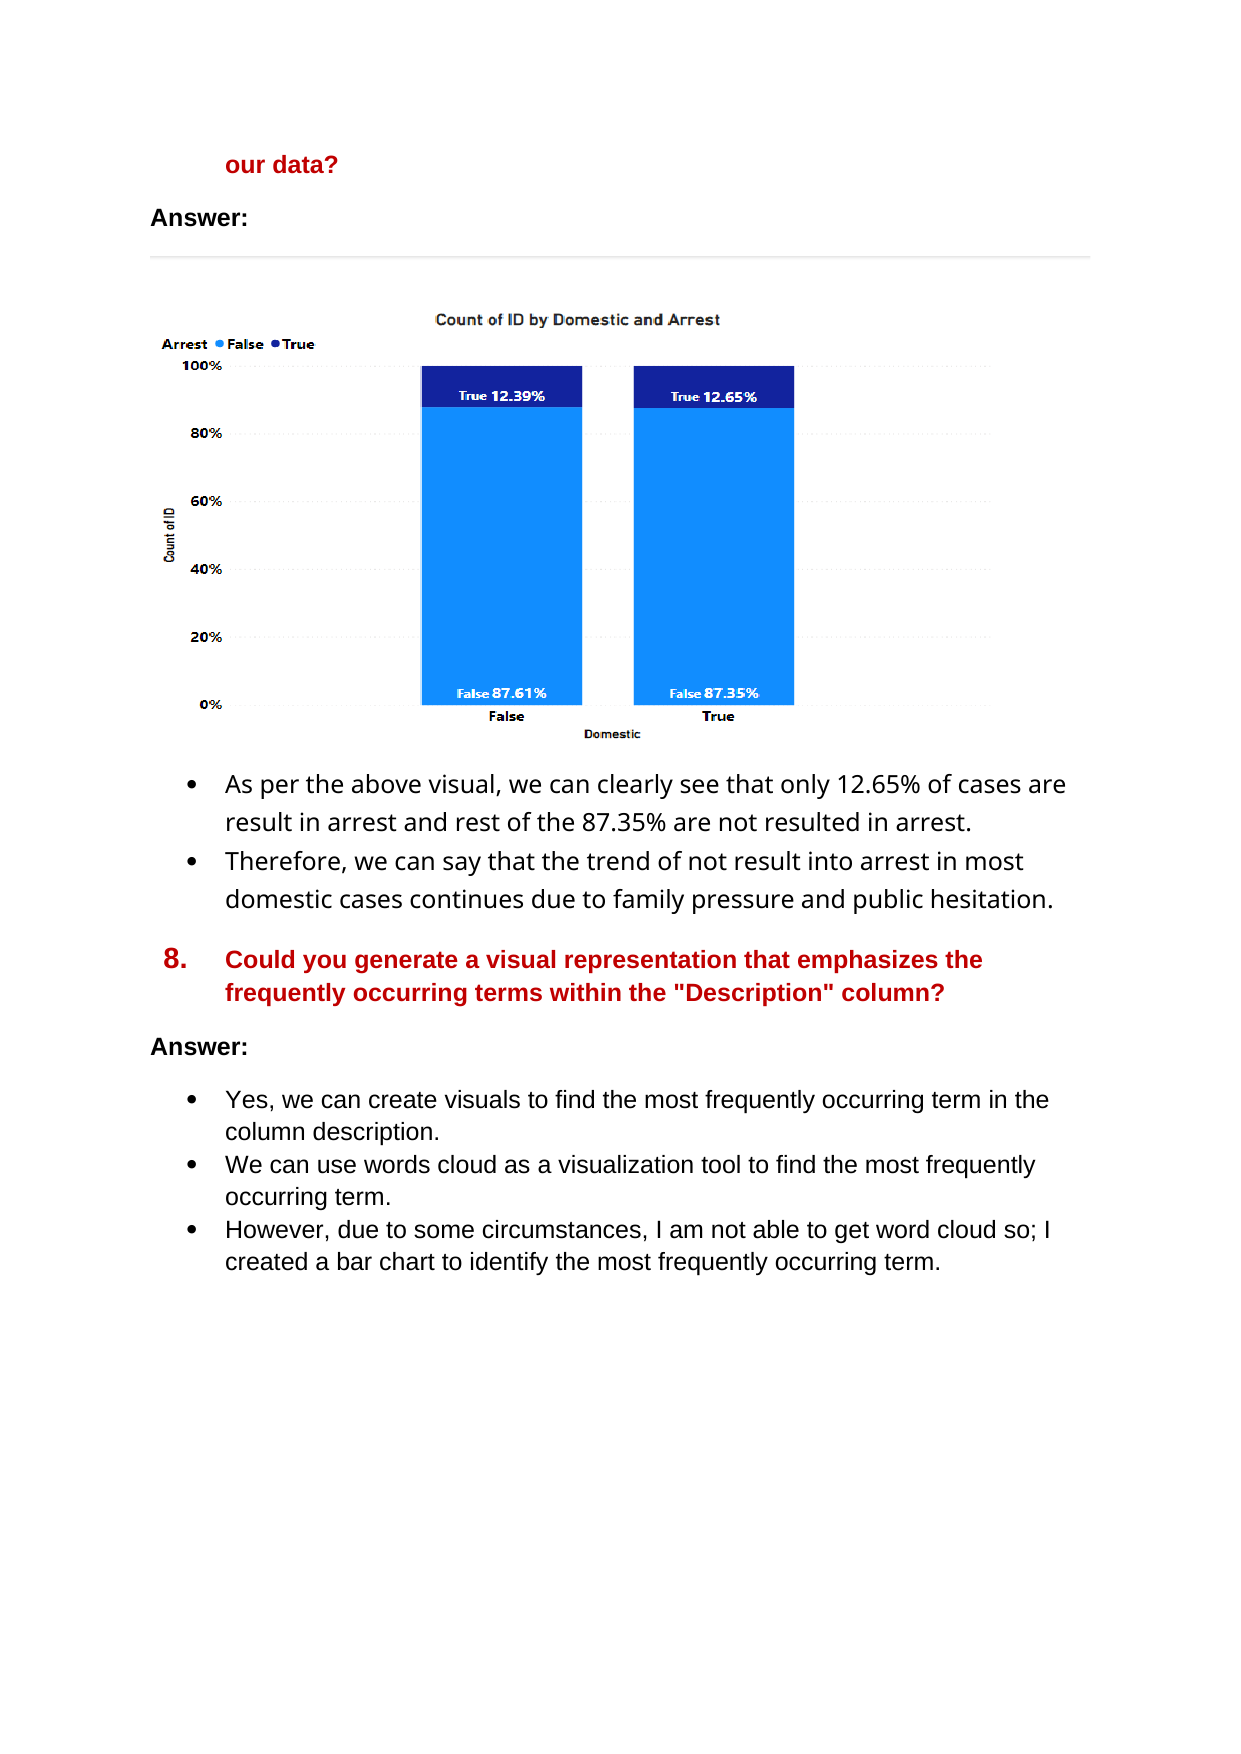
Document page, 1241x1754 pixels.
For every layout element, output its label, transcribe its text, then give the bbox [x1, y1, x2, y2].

list We can use words cloud as a visualization tool to find the most frequently occurring term. [187, 1150, 1090, 1211]
picture [150, 256, 1091, 743]
list However, due to some circumstances, I am not able to get word cloud so; I created a bar chart to identify the most frequently occurring term. [187, 1214, 1090, 1276]
text Answer: [150, 1032, 1090, 1060]
list Yes, we can create visuals to find the most frequently occurring term in the column description. [187, 1085, 1090, 1146]
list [187, 150, 1090, 179]
list Therefore, we can say that the trend of not result into arrest in most domestic cases continues due to family pressure and public hesitation. [187, 843, 1090, 916]
text Answer: [150, 203, 1090, 232]
list Could you generate a visual representation that emphasizes the frequently occurring terms within the "Description" column? [187, 941, 1090, 1007]
list As per the above visual, we can clearly see that only 12.65% of cases are result in arrest and rest of the 87.35% are not resulted in arrest. [187, 767, 1090, 839]
